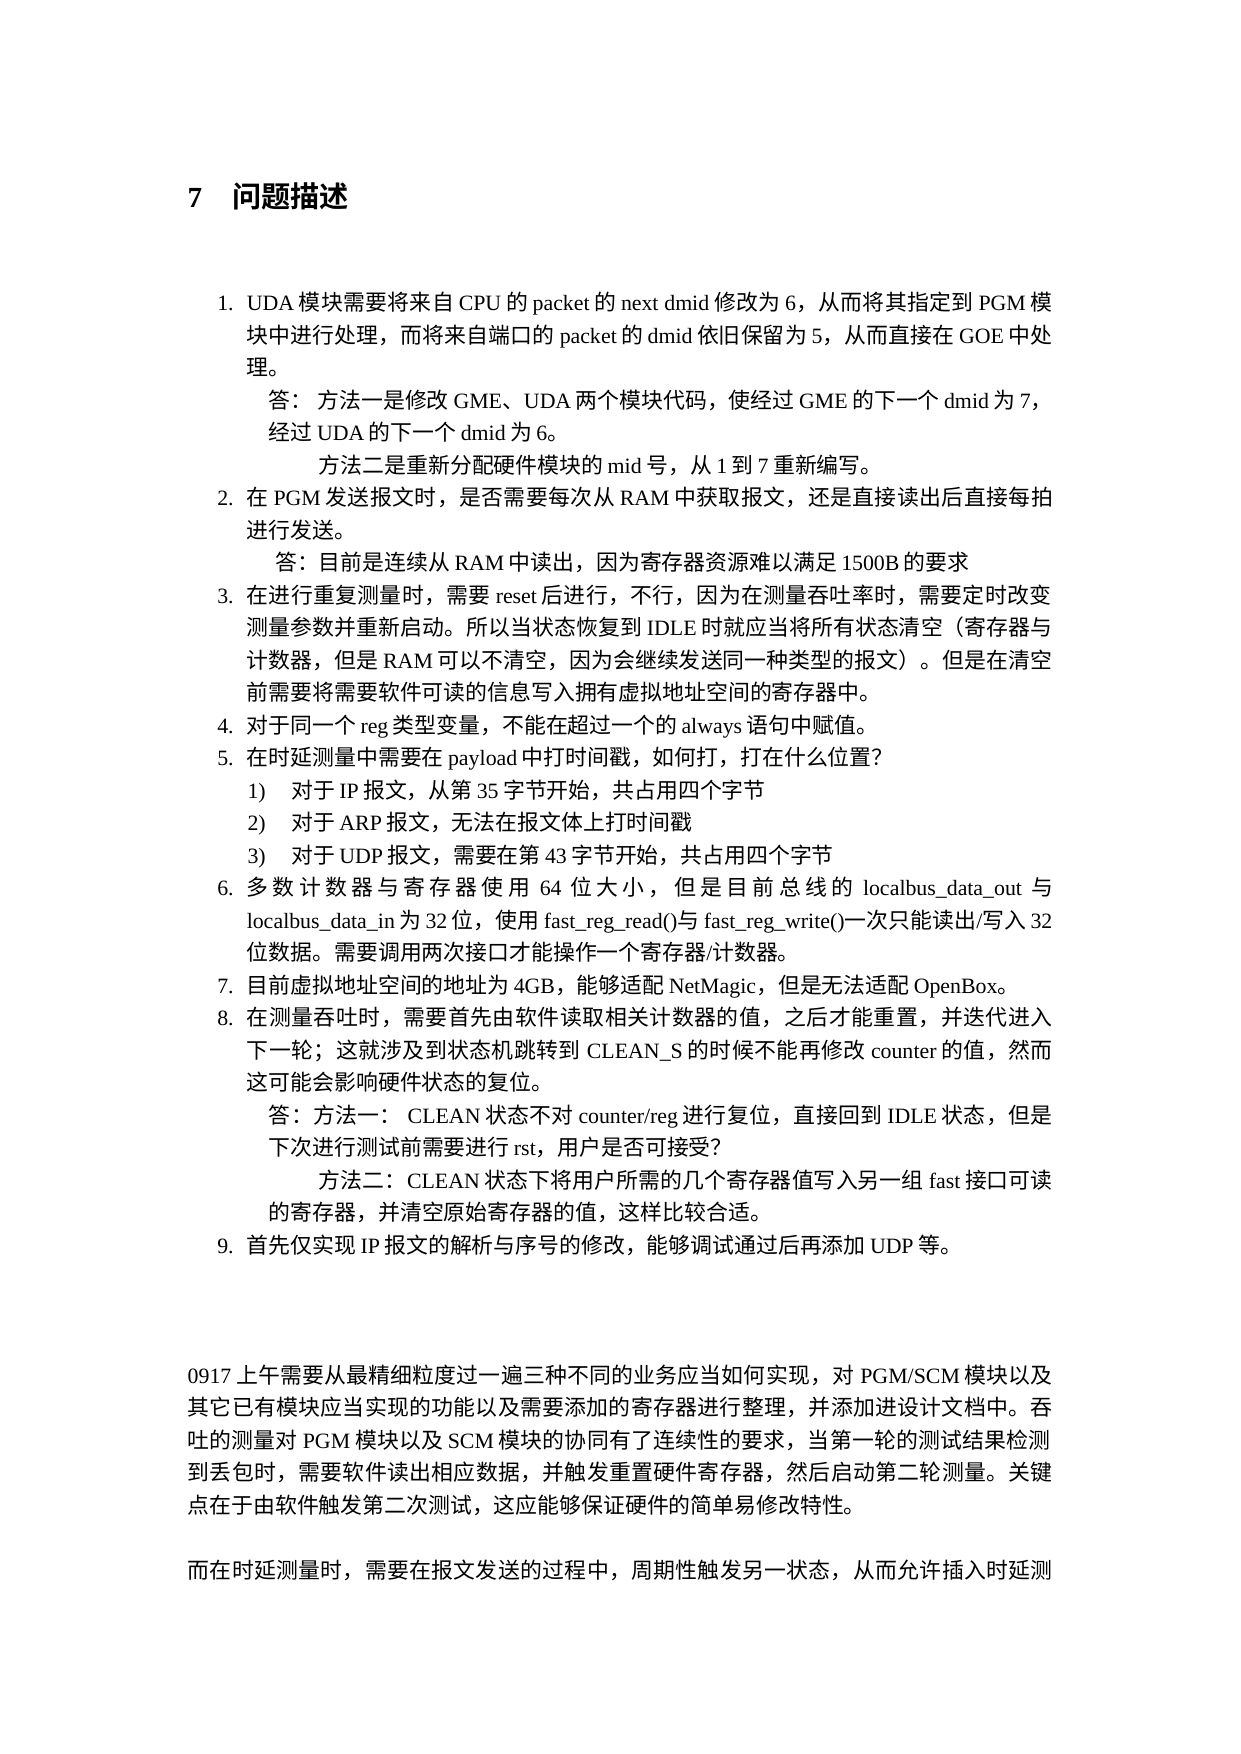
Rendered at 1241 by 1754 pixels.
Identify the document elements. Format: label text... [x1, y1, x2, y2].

list 对于同一个reg类型变量，不能在超过一个的always语句中赋值。 [217, 707, 1053, 740]
list 对于IP报文，从第35字节开始，共占用四个字节 [247, 772, 1053, 805]
subtitle 问题描述 [187, 162, 1053, 227]
list 答：目前是连续从RAM中读出，因为寄存器资源难以满足1500B的要求 [275, 545, 1053, 577]
list 在进行重复测量时，需要reset后进行，不行，因为在测量吞吐率时，需要定时改变测量参数并重新启动。所以当状态恢复到IDLE时就应当将所有状态清空（寄存器与计数器，但是RAM可以不清空，因为会继续发送同一种类型的报文）。但是在清空前需要将需要软件可读的信息写入拥有虚拟地址空间的寄存器中。 [217, 577, 1053, 707]
list 在PGM发送报文时，是否需要每次从RAM中获取报文，还是直接读出后直接每拍进行发送。 [217, 480, 1053, 545]
text 答：方法一： CLEAN状态不对counter/reg进行复位，直接回到IDLE状态，但是下次进行测试前需要进行rst，用户是否可接受？ [269, 1097, 1053, 1162]
text 0917上午需要从最精细粒度过一遍三种不同的业务应当如何实现，对PGM/SCM模块以及其它已有模块应当实现的功能以及需要添加的寄存器进行整理，并添加进设计文档中。吞吐的测量对PGM模块以及SCM模块的协同有了连续性的要求，当第一轮的测试结果检测到丢包时，需要软件读出相应数据，并触发重置硬件寄存器，然后启动第二轮测量。关键点在于由软件触发第二次测试，这应能够保证硬件的简单易修改特性。 [187, 1357, 1053, 1520]
list 对于UDP报文，需要在第43字节开始，共占用四个字节 [247, 837, 1053, 870]
list UDA模块需要将来自CPU的packet的next dmid修改为6，从而将其指定到PGM模块中进行处理，而将来自端口的packet的dmid依旧保留为5，从而直接在GOE中处理。 [217, 285, 1053, 382]
text 方法二是重新分配硬件模块的mid号，从1到7重新编写。 [187, 447, 1053, 480]
text 答： 方法一是修改GME、UDA两个模块代码，使经过GME的下一个dmid为7，经过UDA的下一个dmid为6。 [269, 382, 1053, 447]
text 而在时延测量时，需要在报文发送的过程中，周期性触发另一状态，从而允许插入时延测量probe报文的发送，并跳转回正常的发送状态。 [187, 1552, 1053, 1585]
list 多数计数器与寄存器使用64位大小，但是目前总线的localbus_data_out与localbus_data_in为32位，使用fast_reg_read()与fast_reg_write()一次只能读出/写入32位数据。需要调用两次接口才能操作一个寄存器/计数器。 [217, 870, 1053, 967]
list 在测量吞吐时，需要首先由软件读取相关计数器的值，之后才能重置，并迭代进入下一轮；这就涉及到状态机跳转到CLEAN_S的时候不能再修改counter的值，然而这可能会影响硬件状态的复位。 [217, 1000, 1053, 1097]
list 在时延测量中需要在payload中打时间戳，如何打，打在什么位置？ [217, 740, 1053, 772]
list 对于ARP报文，无法在报文体上打时间戳 [247, 805, 1053, 837]
text 方法二：CLEAN状态下将用户所需的几个寄存器值写入另一组fast接口可读的寄存器，并清空原始寄存器的值，这样比较合适。 [269, 1162, 1053, 1227]
list 目前虚拟地址空间的地址为4GB，能够适配NetMagic，但是无法适配OpenBox。 [217, 967, 1053, 1000]
list 首先仅实现IP报文的解析与序号的修改，能够调试通过后再添加UDP等。 [217, 1227, 1053, 1260]
